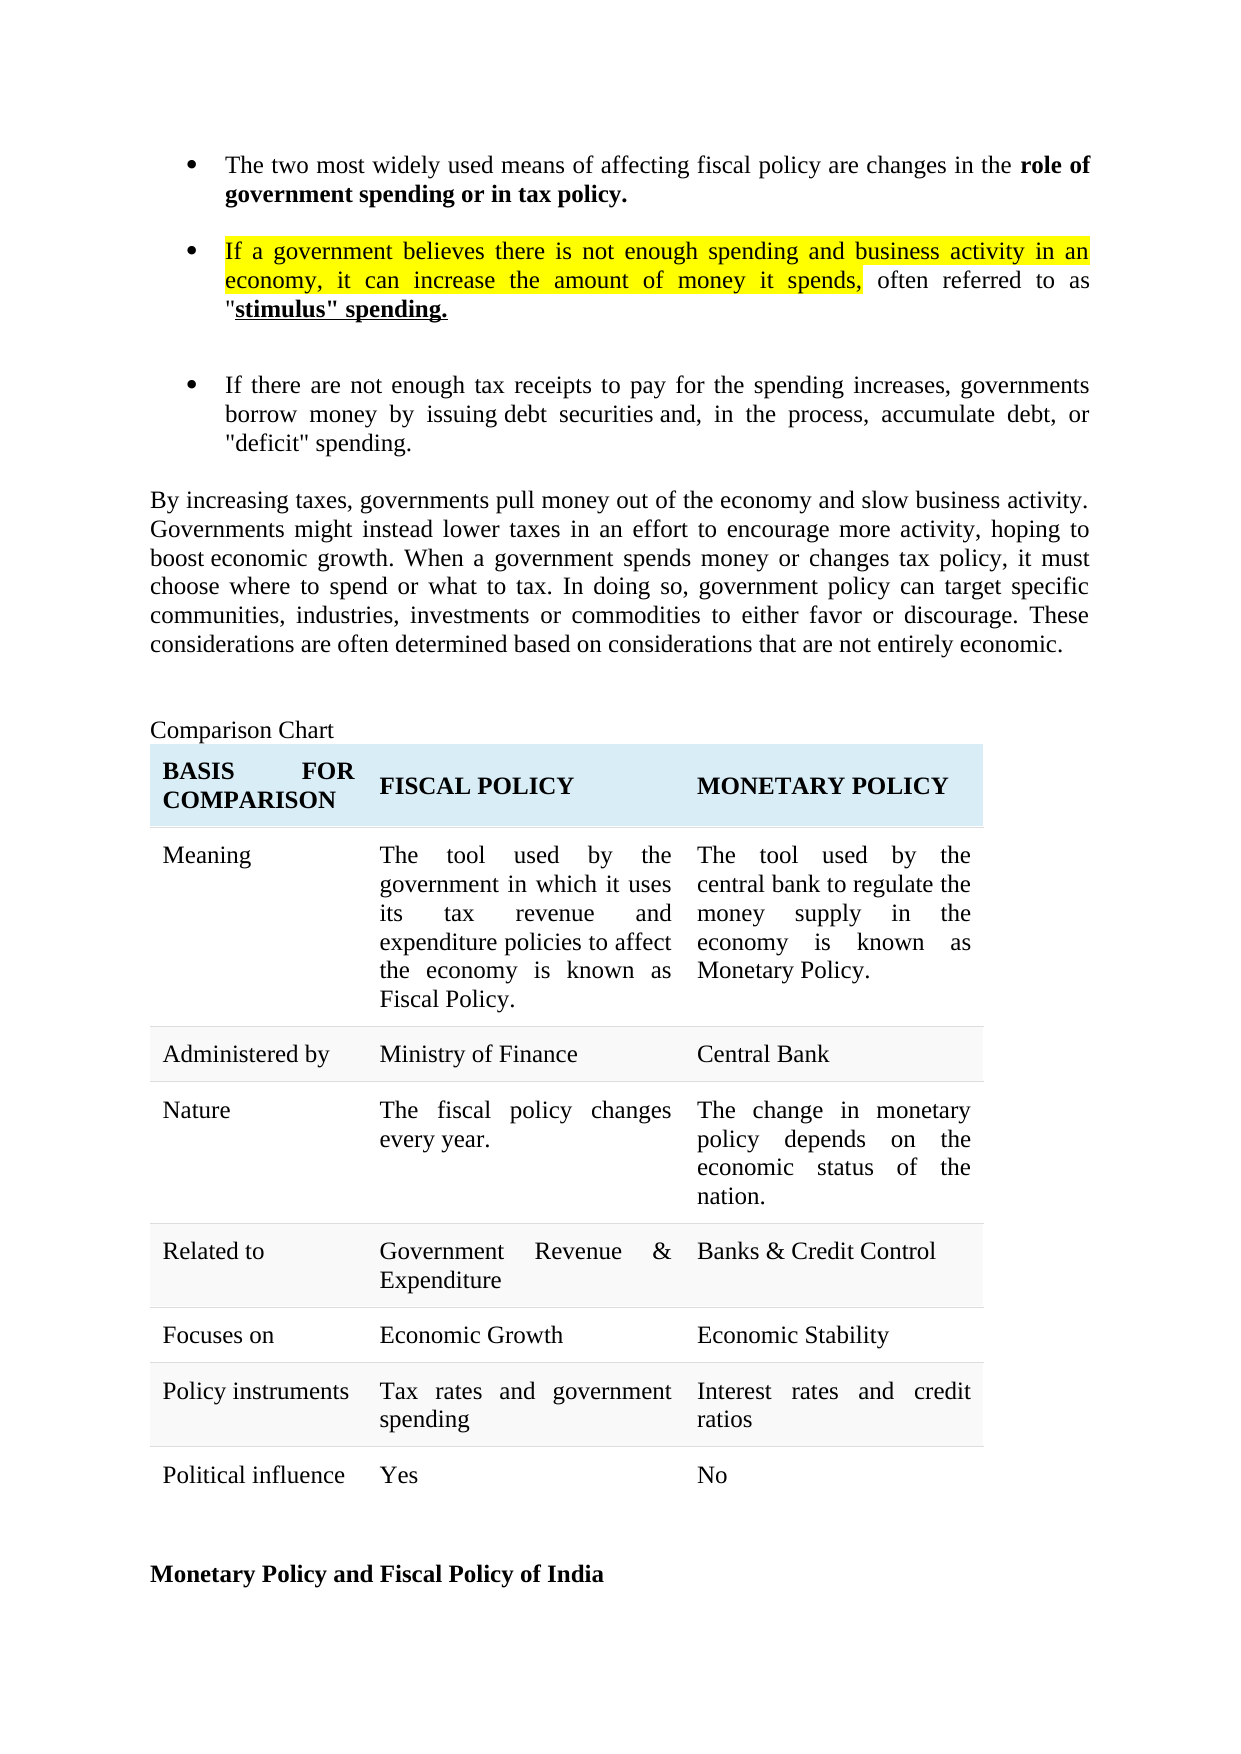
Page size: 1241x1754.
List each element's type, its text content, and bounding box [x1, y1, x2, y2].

table_cell Yes [367, 1447, 684, 1501]
table_cell Policy instruments [150, 1363, 367, 1446]
table_cell Related to [150, 1224, 367, 1306]
table_header FISCAL POLICY [367, 744, 684, 826]
table_cell The fiscal policy changes every year. [367, 1082, 684, 1222]
list The two most widely used means of affecting fiscal policy are changes in the role of government spending or in tax policy. [187, 150, 1090, 207]
text By increasing taxes, governments pull money out of the economy and slow business activity. Governments might instead lower taxes in an effort to encourage more activity, hoping to boost economic growth. When a government spends money or changes tax policy, it must choose where to spend or what to tax. In doing so, government policy can target specific communities, industries, investments or commodities to either favor or discourage. These considerations are often determined based on considerations that are not entirely economic. [150, 485, 1090, 658]
table_cell The change in monetary policy depends on the economic status of the nation. [684, 1082, 983, 1222]
table_cell Economic Stability [684, 1308, 983, 1362]
table_header BASIS FOR COMPARISON [150, 744, 367, 826]
table_cell Nature [150, 1082, 367, 1222]
table_cell The tool used by the central bank to regulate the money supply in the economy is known as Monetary Policy. [684, 828, 983, 1026]
table_cell Political influence [150, 1447, 367, 1501]
list If a government believes there is not enough spending and business activity in an economy, it can increase the amount of money it spends, often referred to as "stimulus" spending. [187, 236, 1090, 322]
text Comparison Chart [150, 715, 1090, 744]
table_cell Ministry of Finance [367, 1027, 684, 1081]
table_cell Economic Growth [367, 1308, 684, 1362]
table_cell Interest rates and credit ratios [684, 1363, 983, 1446]
text Monetary Policy and Fiscal Policy of India [150, 1501, 1090, 1587]
table_cell Focuses on [150, 1308, 367, 1362]
table_cell Meaning [150, 828, 367, 1026]
table_cell No [684, 1447, 983, 1501]
table_cell The tool used by the government in which it uses its tax revenue and expenditure policies to affect the economy is known as Fiscal Policy. [367, 828, 684, 1026]
table_cell Government Revenue & Expenditure [367, 1224, 684, 1306]
table_cell Tax rates and government spending [367, 1363, 684, 1446]
table_header MONETARY POLICY [684, 744, 983, 826]
table_cell Administered by [150, 1027, 367, 1081]
list If there are not enough tax receipts to pay for the spending increases, governments borrow money by issuing debt securities and, in the process, accumulate debt, or "deficit" spending. [187, 370, 1090, 456]
table_cell Banks & Credit Control [684, 1224, 983, 1306]
table_cell Central Bank [684, 1027, 983, 1081]
